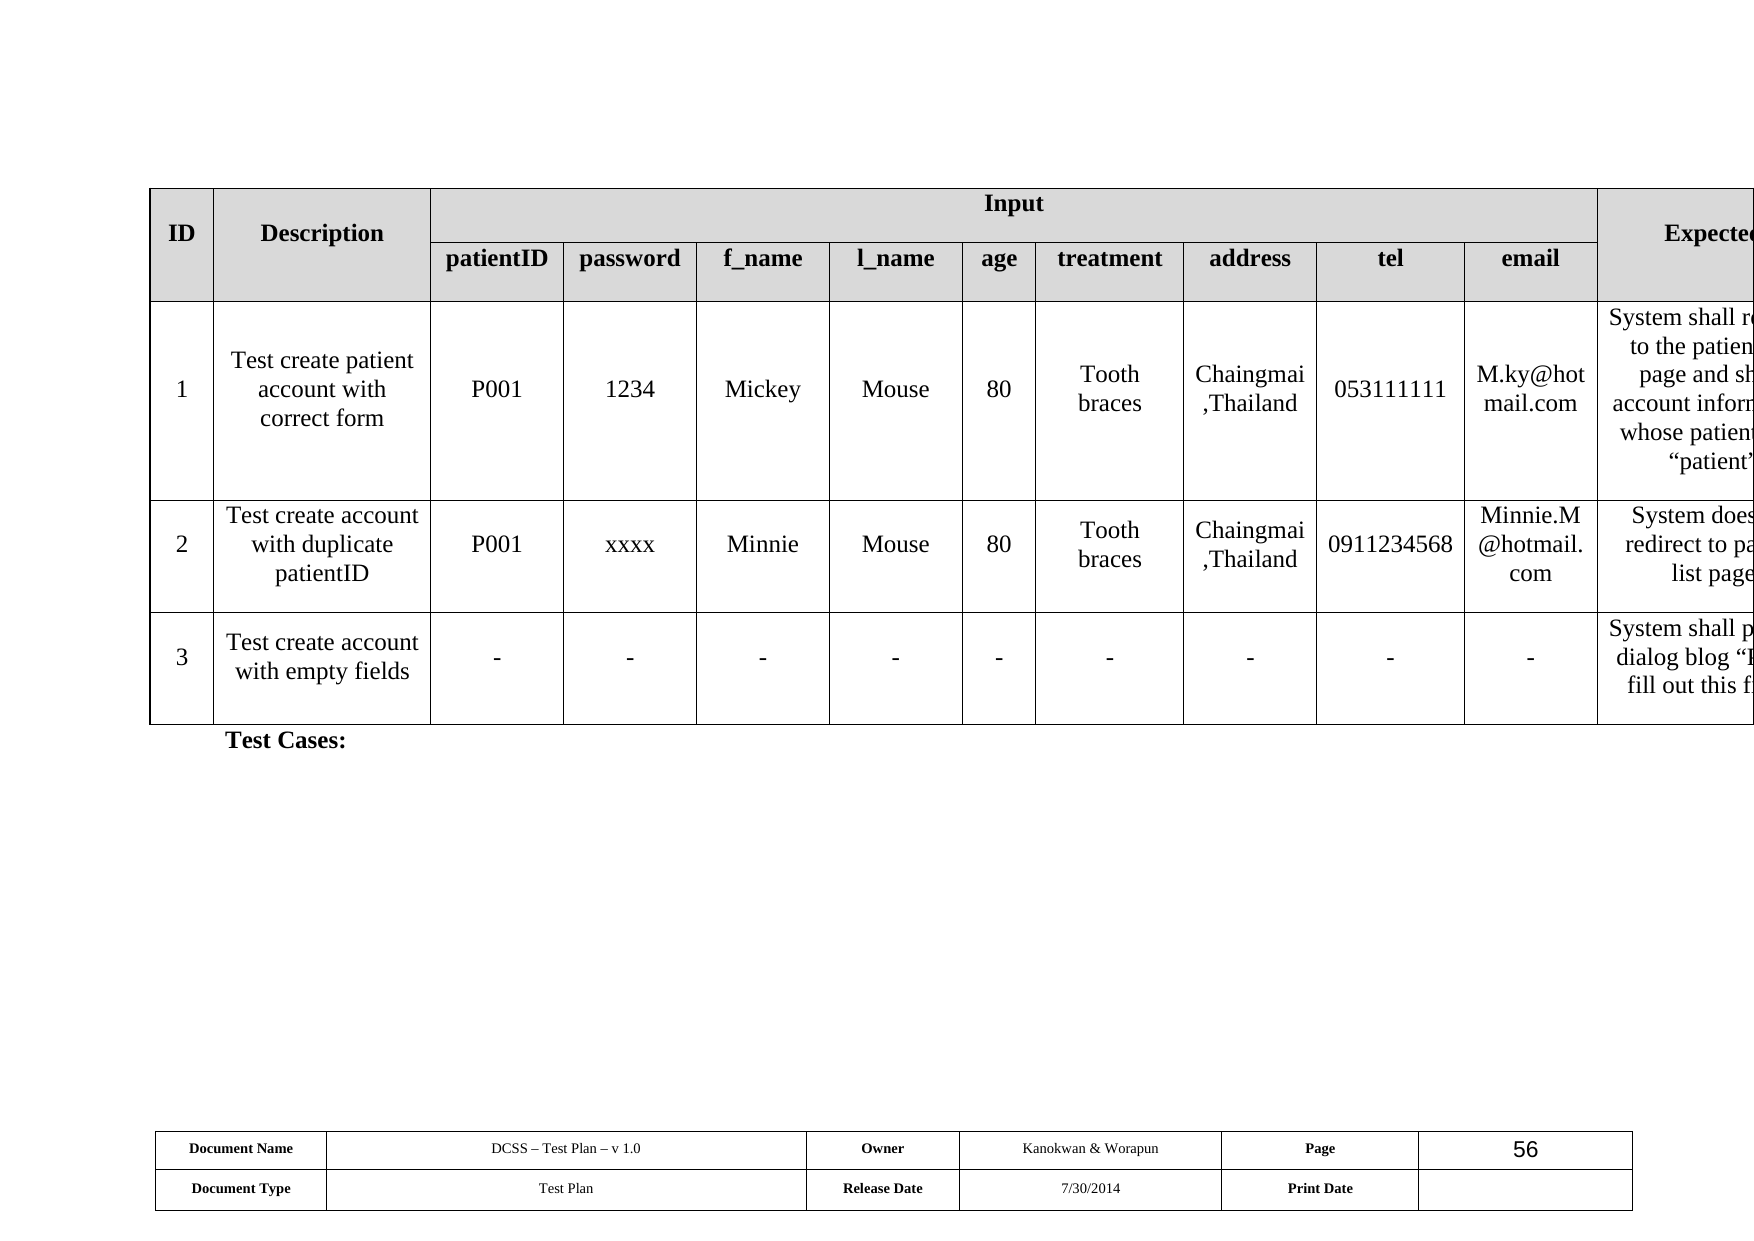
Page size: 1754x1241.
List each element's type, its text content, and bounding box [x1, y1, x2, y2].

table_cell 1234 [564, 302, 696, 499]
table_cell Mouse [830, 302, 962, 499]
table_cell - [1317, 613, 1464, 724]
table_cell - [431, 613, 563, 724]
table_cell Minnie [697, 501, 829, 612]
table_cell Chaingmai,Thailand [1184, 302, 1316, 499]
table_cell - [697, 613, 829, 724]
table_cell Mickey [697, 302, 829, 499]
table_cell Test create patient account with correct form [214, 302, 430, 499]
table_cell - [1465, 613, 1597, 724]
table_cell Tooth braces [1036, 501, 1183, 612]
table_cell System does not redirect to patient list page [1598, 501, 1753, 612]
table_cell age [963, 243, 1035, 301]
table_cell 3 [151, 613, 213, 724]
table_cell address [1184, 243, 1316, 301]
table_cell Test create account with empty fields [214, 613, 430, 724]
table_cell Test create account with duplicate patientID [214, 501, 430, 612]
table_cell email [1465, 243, 1597, 301]
table_cell Chaingmai,Thailand [1184, 501, 1316, 612]
table_cell treatment [1036, 243, 1183, 301]
table_cell - [1036, 613, 1183, 724]
table_header Expected [1598, 189, 1753, 301]
table_cell - [963, 613, 1035, 724]
table_cell xxxx [564, 501, 696, 612]
table_header Description [214, 189, 430, 301]
table_cell Tooth braces [1036, 302, 1183, 499]
table_cell System shall redirect to the patient list page and show account information whose patientID is “patient” [1598, 302, 1753, 499]
table_cell P001 [431, 302, 563, 499]
table_cell patientID [431, 243, 563, 301]
table_cell password [564, 243, 696, 301]
table_cell 1 [151, 302, 213, 499]
table_cell P001 [431, 501, 563, 612]
table_cell Mouse [830, 501, 962, 612]
table_cell Minnie.M@hotmail.com [1465, 501, 1597, 612]
table_cell 0911234568 [1317, 501, 1464, 612]
table_cell tel [1317, 243, 1464, 301]
table_cell - [1184, 613, 1316, 724]
table_cell - [830, 613, 962, 724]
text Test Cases: [150, 725, 1604, 754]
table_cell System shall provide dialog blog “Please fill out this field” [1598, 613, 1753, 724]
table_cell - [564, 613, 696, 724]
table_cell 80 [963, 302, 1035, 499]
table_cell 2 [151, 501, 213, 612]
table_header ID [151, 189, 213, 301]
table_cell 80 [963, 501, 1035, 612]
table_cell f_name [697, 243, 829, 301]
table_cell 053111111 [1317, 302, 1464, 499]
table_cell l_name [830, 243, 962, 301]
table_cell M.ky@hotmail.com [1465, 302, 1597, 499]
table_header Input [431, 189, 1597, 242]
